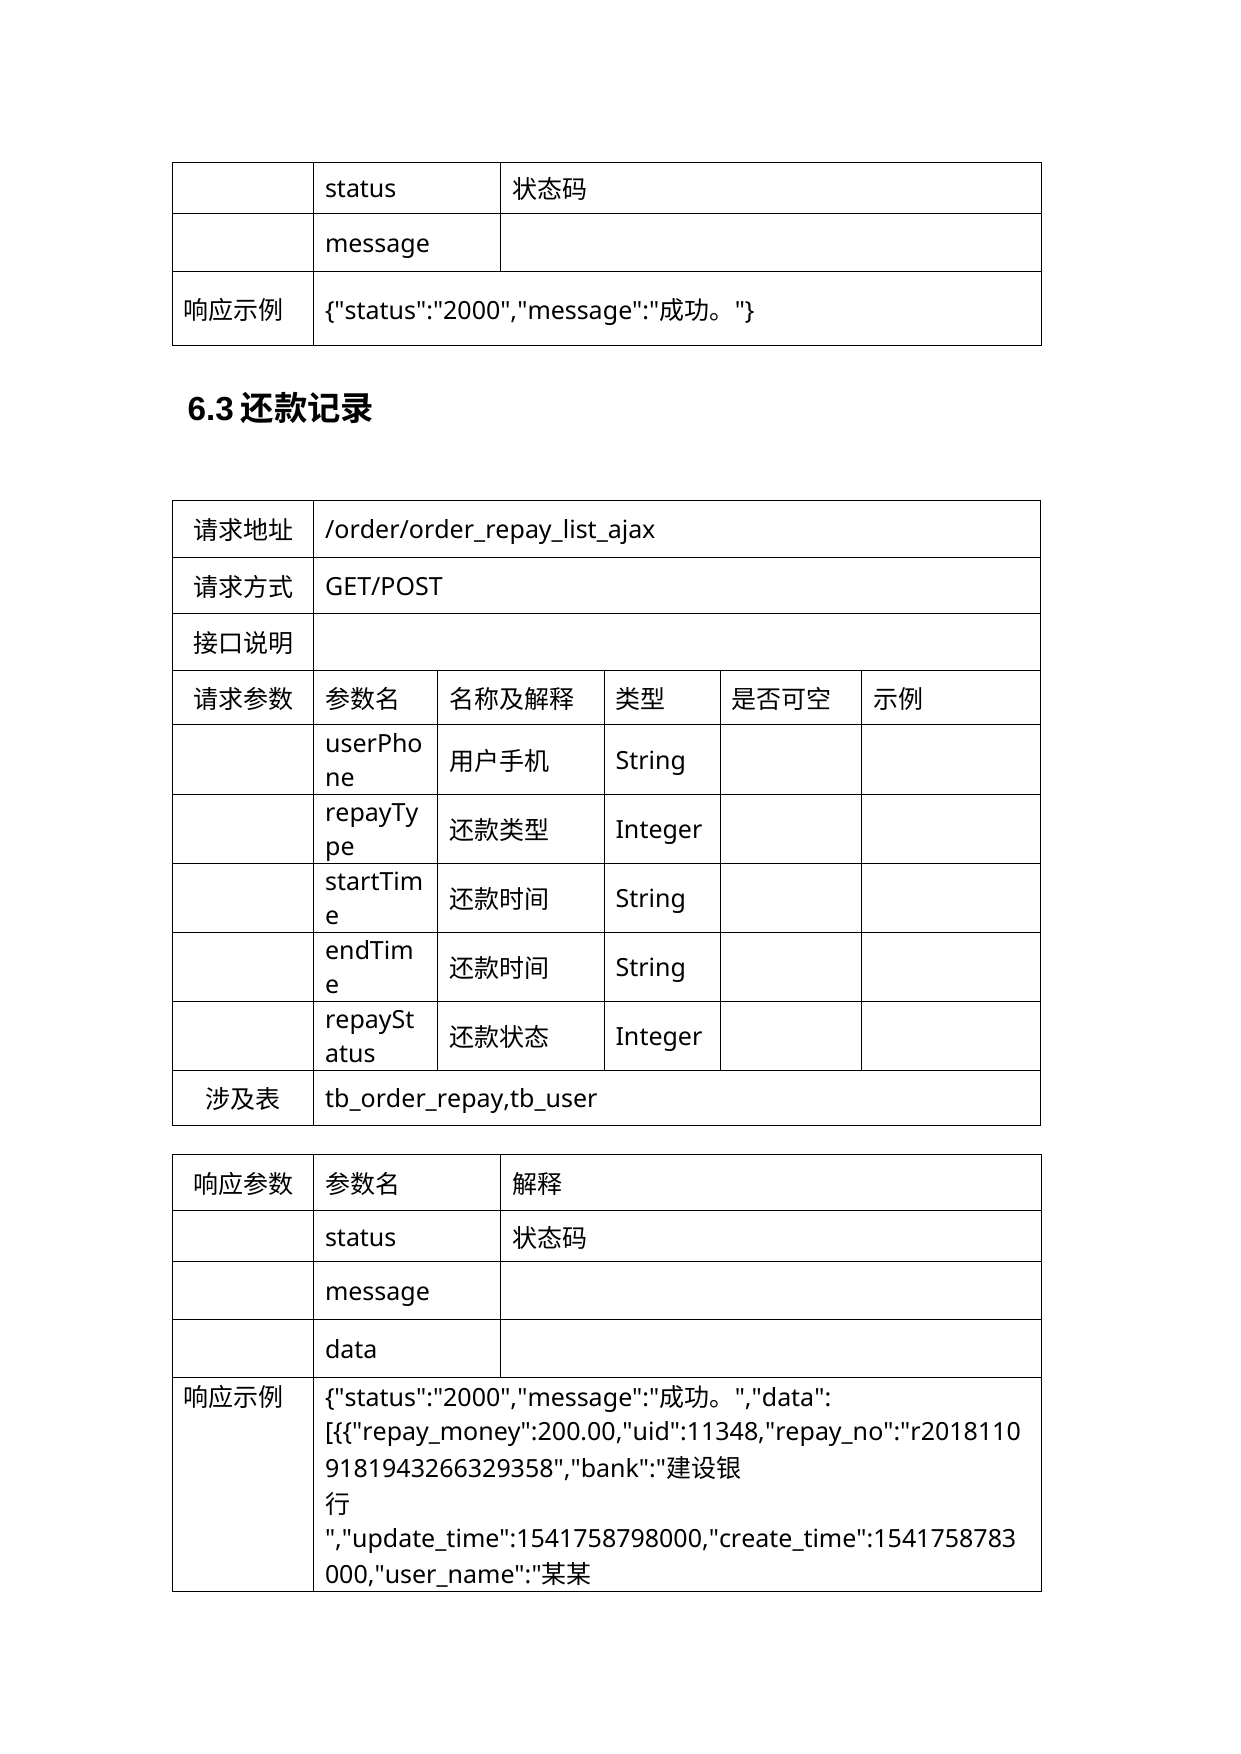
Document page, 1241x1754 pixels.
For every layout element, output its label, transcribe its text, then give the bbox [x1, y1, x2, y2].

table_cell 请求参数 [173, 671, 313, 724]
table_cell data [314, 1320, 500, 1377]
table_cell [173, 214, 313, 271]
table_cell [173, 1320, 313, 1377]
table_cell 响应示例 [173, 272, 313, 345]
table_cell 状态码 [501, 163, 1041, 213]
table_cell [501, 1320, 1041, 1377]
table_cell message [314, 1262, 500, 1319]
table_cell [173, 725, 313, 793]
table_cell 参数名 [314, 671, 437, 724]
table_cell tb_order_repay,tb_user [314, 1071, 1040, 1124]
table_cell status [314, 163, 500, 213]
table_cell [862, 795, 1040, 863]
table_header /order/order_repay_list_ajax [314, 501, 1040, 557]
table_cell 还款时间 [438, 933, 604, 1001]
table_cell String [605, 725, 720, 793]
table_cell userPhone [314, 725, 437, 793]
table_cell endTime [314, 933, 437, 1001]
table_cell [721, 1002, 861, 1070]
table_cell repayStatus [314, 1002, 437, 1070]
table_cell [173, 795, 313, 863]
table_cell 用户手机 [438, 725, 604, 793]
table_cell 还款类型 [438, 795, 604, 863]
table_cell startTime [314, 864, 437, 932]
table_cell 类型 [605, 671, 720, 724]
subtitle 6.3还款记录 [187, 373, 1053, 438]
table_cell 响应示例 [173, 1378, 313, 1591]
table_header 解释 [501, 1155, 1041, 1210]
table_cell status [314, 1211, 500, 1261]
table_cell [862, 864, 1040, 932]
table_cell String [605, 933, 720, 1001]
table_cell 状态码 [501, 1211, 1041, 1261]
table_cell 是否可空 [721, 671, 861, 724]
table_cell 涉及表 [173, 1071, 313, 1124]
table_cell {"status":"2000","message":"成功。"} [314, 272, 1041, 345]
table_cell Integer [605, 1002, 720, 1070]
table_cell [501, 1262, 1041, 1319]
table_cell [173, 1262, 313, 1319]
table_cell [862, 725, 1040, 793]
table_cell String [605, 864, 720, 932]
table_cell [173, 864, 313, 932]
table_cell [314, 614, 1040, 670]
table_cell [501, 214, 1041, 271]
table_cell 接口说明 [173, 614, 313, 670]
table_cell message [314, 214, 500, 271]
table_cell [173, 1211, 313, 1261]
table_cell GET/POST [314, 558, 1040, 613]
table_cell 还款状态 [438, 1002, 604, 1070]
table_cell [173, 933, 313, 1001]
table_cell 还款时间 [438, 864, 604, 932]
table_cell [862, 933, 1040, 1001]
table_cell [721, 725, 861, 793]
table_header 响应参数 [173, 1155, 313, 1210]
table_cell 请求方式 [173, 558, 313, 613]
table_cell [721, 864, 861, 932]
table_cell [314, 1378, 1041, 1591]
table_header 请求地址 [173, 501, 313, 557]
table_cell Integer [605, 795, 720, 863]
table_cell [862, 1002, 1040, 1070]
table_cell 示例 [862, 671, 1040, 724]
table_cell repayType [314, 795, 437, 863]
table_cell 名称及解释 [438, 671, 604, 724]
table_cell [173, 1002, 313, 1070]
table_cell [721, 795, 861, 863]
table_cell [721, 933, 861, 1001]
table_cell [173, 163, 313, 213]
table_header 参数名 [314, 1155, 500, 1210]
